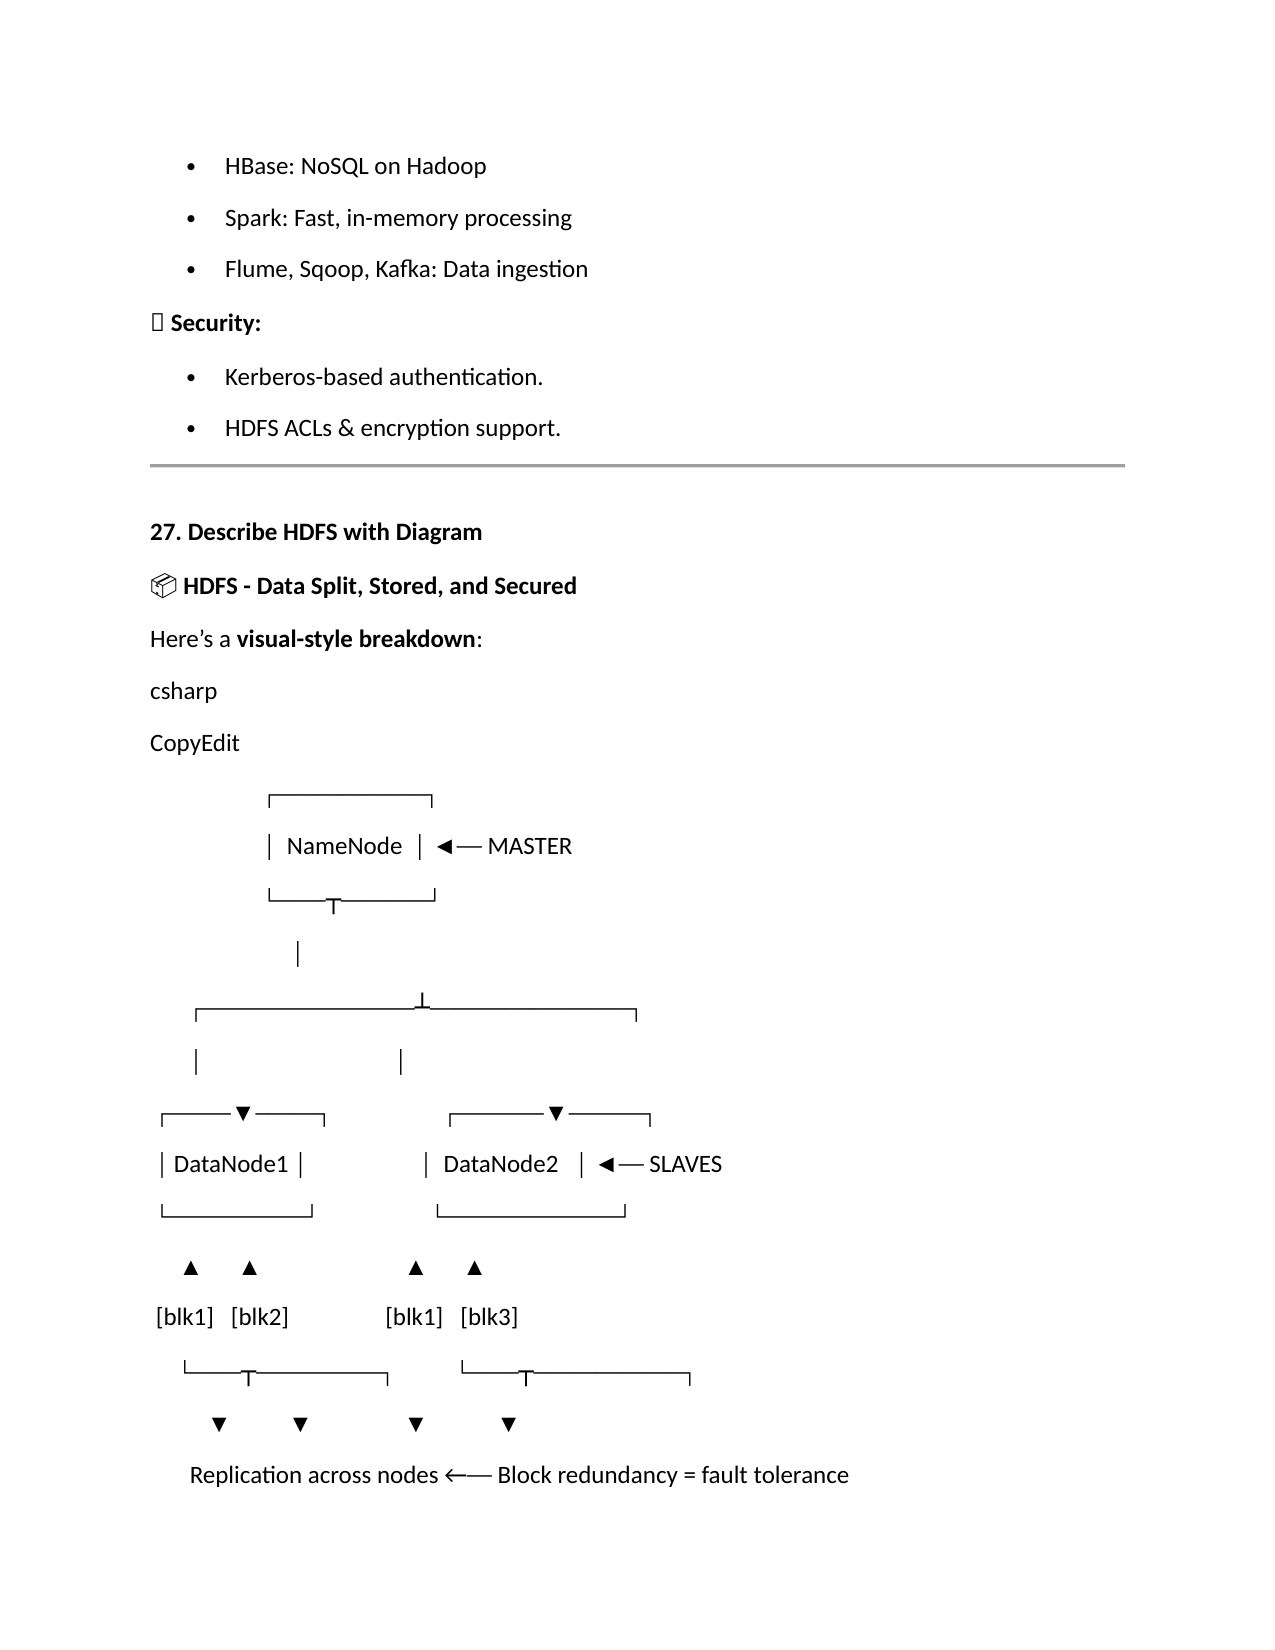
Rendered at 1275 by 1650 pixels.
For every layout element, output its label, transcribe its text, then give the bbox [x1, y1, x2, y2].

text │ DataNode1 │ │ DataNode2 │ ◄── SLAVES [150, 1148, 1125, 1179]
text │ NameNode │ ◄── MASTER [150, 830, 1125, 861]
text ▼ ▼ ▼ ▼ [150, 1409, 1125, 1438]
text 📦 HDFS - Data Split, Stored, and Secured [150, 567, 1125, 602]
text Here’s a visual-style breakdown: [150, 623, 1125, 654]
text 27. Describe HDFS with Diagram [150, 516, 1125, 546]
list HBase: NoSQL on Hadoop [187, 150, 1125, 181]
list HDFS ACLs & encryption support. [187, 412, 1125, 443]
list Kerberos-based authentication. [187, 361, 1125, 391]
text CopyEdit [150, 727, 1125, 757]
text └────┬──────────┐ └────┬────────────┐ [150, 1353, 1125, 1387]
text │ │ [150, 1045, 1125, 1076]
text │ [150, 937, 1125, 968]
text └────┬───────┘ [150, 882, 1125, 916]
text 🔐 Security: [150, 305, 1125, 339]
text ▲ ▲ ▲ ▲ [150, 1252, 1125, 1280]
text [blk1] [blk2] [blk1] [blk3] [150, 1302, 1125, 1332]
list Flume, Sqoop, Kafka: Data ingestion [187, 253, 1125, 284]
text ┌─────────────────┴────────────────┐ [150, 989, 1125, 1023]
text csharp [150, 675, 1125, 706]
text ┌─────▼─────┐ ┌───────▼──────┐ [150, 1097, 1125, 1127]
text ┌────────────┐ [150, 778, 1125, 809]
text Replication across nodes ←── Block redundancy = fault tolerance [150, 1459, 1125, 1489]
list Spark: Fast, in-memory processing [187, 202, 1125, 232]
text └───────────┘ └──────────────┘ [150, 1200, 1125, 1231]
